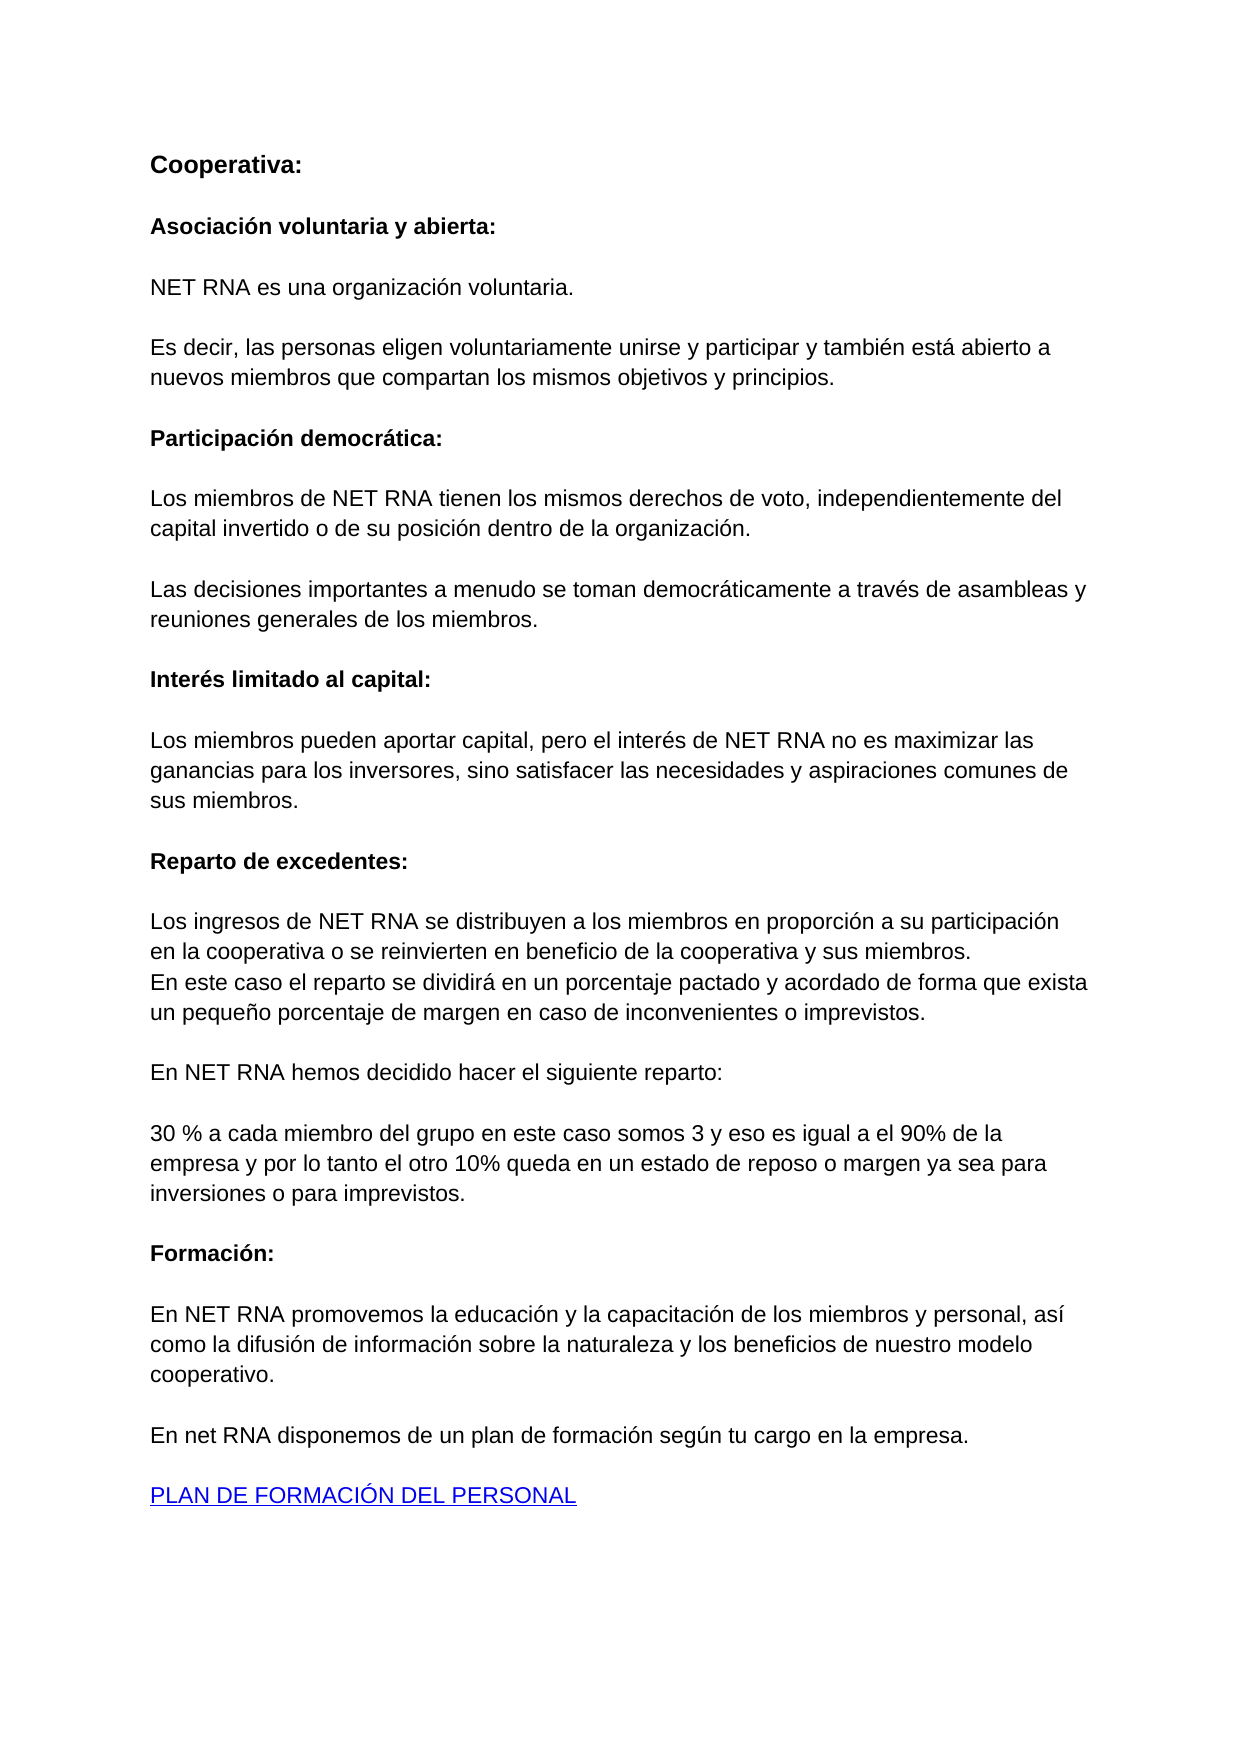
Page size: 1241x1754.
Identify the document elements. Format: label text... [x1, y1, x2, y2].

text Los miembros pueden aportar capital, pero el interés de NET RNA no es maximizar las ganancias para los inversores, sino satisfacer las necesidades y aspiraciones comunes de sus miembros. [150, 727, 1090, 813]
text Las decisiones importantes a menudo se toman democráticamente a través de asambleas y reuniones generales de los miembros. [150, 576, 1090, 632]
text 30 % a cada miembro del grupo en este caso somos 3 y eso es igual a el 90% de la empresa y por lo tanto el otro 10% queda en un estado de reposo o margen ya sea para inversiones o para imprevistos. [150, 1119, 1090, 1206]
text NET RNA es una organización voluntaria. [150, 274, 1090, 300]
text Asociación voluntaria y abierta: [150, 213, 1090, 239]
text Es decir, las personas eligen voluntariamente unirse y participar y también está abierto a nuevos miembros que compartan los mismos objetivos y principios. [150, 334, 1090, 391]
text Los ingresos de NET RNA se distribuyen a los miembros en proporción a su participación en la cooperativa o se reinvierten en beneficio de la cooperativa y sus miembros. [150, 908, 1090, 964]
text Reparto de excedentes: [150, 848, 1090, 874]
text Participación democrática: [150, 425, 1090, 451]
text En net RNA disponemos de un plan de formación según tu cargo en la empresa. [150, 1422, 1090, 1448]
text Interés limitado al capital: [150, 666, 1090, 693]
text En NET RNA hemos decidido hacer el siguiente reparto: [150, 1059, 1090, 1085]
text Formación: [150, 1240, 1090, 1267]
text Los miembros de NET RNA tienen los mismos derechos de voto, independientemente del capital invertido o de su posición dentro de la organización. [150, 485, 1090, 542]
text En NET RNA promovemos la educación y la capacitación de los miembros y personal, así como la difusión de información sobre la naturaleza y los beneficios de nuestro modelo cooperativo. [150, 1301, 1090, 1387]
text Cooperativa: [150, 150, 1090, 179]
text PLAN DE FORMACIÓN DEL PERSONAL [150, 1482, 1090, 1508]
text En este caso el reparto se dividirá en un porcentaje pactado y acordado de forma que exista un pequeño porcentaje de margen en caso de inconvenientes o imprevistos. [150, 968, 1090, 1025]
